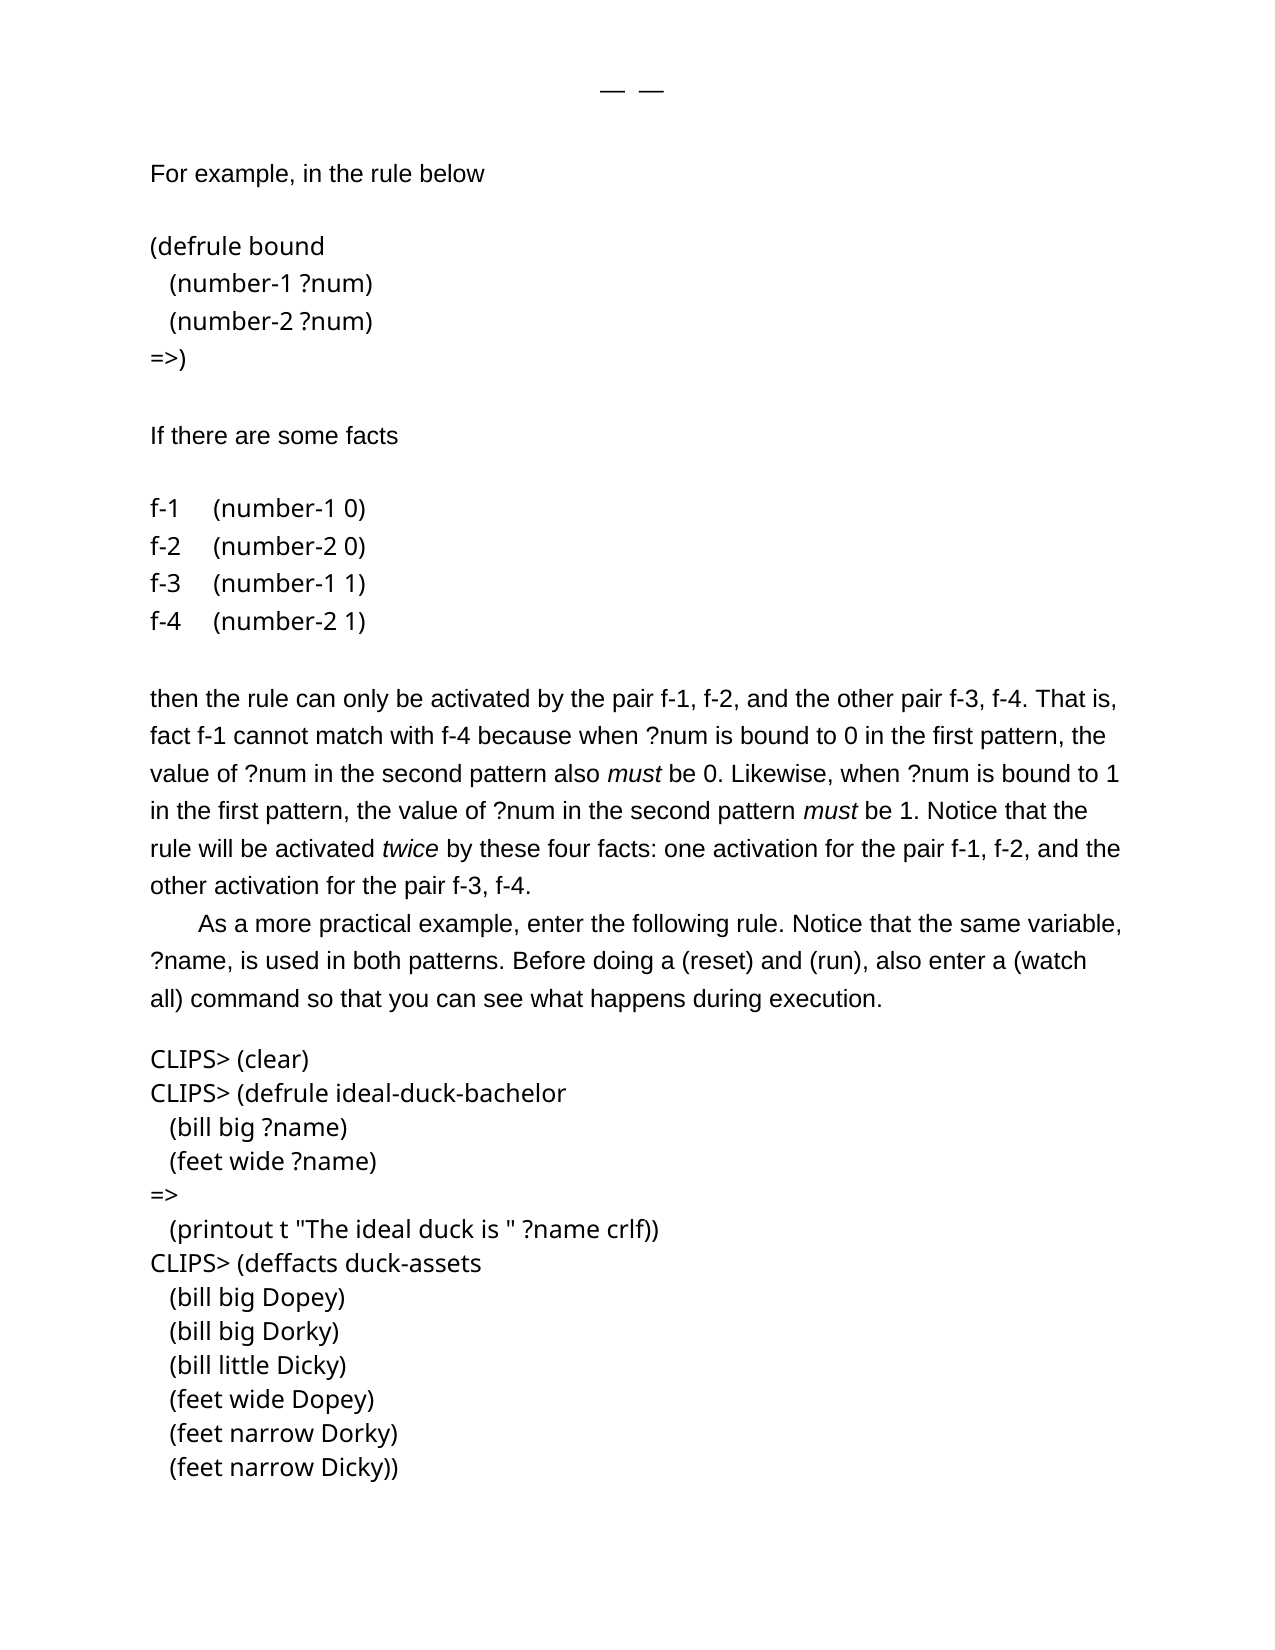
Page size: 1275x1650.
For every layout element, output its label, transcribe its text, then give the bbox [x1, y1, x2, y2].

text (bill big Dopey) [150, 1280, 1125, 1314]
text =>) [150, 337, 1125, 375]
text (bill big Dorky) [150, 1314, 1125, 1348]
text For example, in the rule below [150, 150, 1125, 187]
text (printout t "The ideal duck is " ?name crlf)) [150, 1212, 1125, 1246]
text (bill little Dicky) [150, 1348, 1125, 1382]
text (feet wide ?name) [150, 1143, 1125, 1177]
text f-2 (number-2 0) [150, 525, 1125, 562]
text CLIPS> (clear) [150, 1041, 1125, 1075]
text CLIPS> (deffacts duck-assets [150, 1246, 1125, 1280]
text f-4 (number-2 1) [150, 600, 1125, 637]
text CLIPS> (defrule ideal-duck-bachelor [150, 1075, 1125, 1109]
text => [150, 1177, 1125, 1212]
text (number-1 ?num) [150, 262, 1125, 300]
text then the rule can only be activated by the pair f-1, f-2, and the other pair f-3, f-4. That is, fact f-1 cannot match with f-4 because when ?num is bound to 0 in the first pattern, the value of ?num in the second pattern also must be 0. Likewise, when ?num is bound to 1 in the first pattern, the value of ?num in the second pattern must be 1. Notice that the rule will be activated twice by these four facts: one activation for the pair f-1, f-2, and the other activation for the pair f-3, f-4. [150, 675, 1125, 900]
text (defrule bound [150, 225, 1125, 262]
text (feet narrow Dorky) [150, 1416, 1125, 1450]
text (feet narrow Dicky)) [150, 1450, 1125, 1484]
text (feet wide Dopey) [150, 1382, 1125, 1416]
text (number-2 ?num) [150, 300, 1125, 337]
text If there are some facts [150, 412, 1125, 450]
text As a more practical example, enter the following rule. Notice that the same variable, ?name, is used in both patterns. Before doing a (reset) and (run), also enter a (watch all) command so that you can see what happens during execution. [150, 900, 1125, 1012]
text f-3 (number-1 1) [150, 562, 1125, 600]
text (bill big ?name) [150, 1109, 1125, 1143]
text f-1 (number-1 0) [150, 487, 1125, 525]
